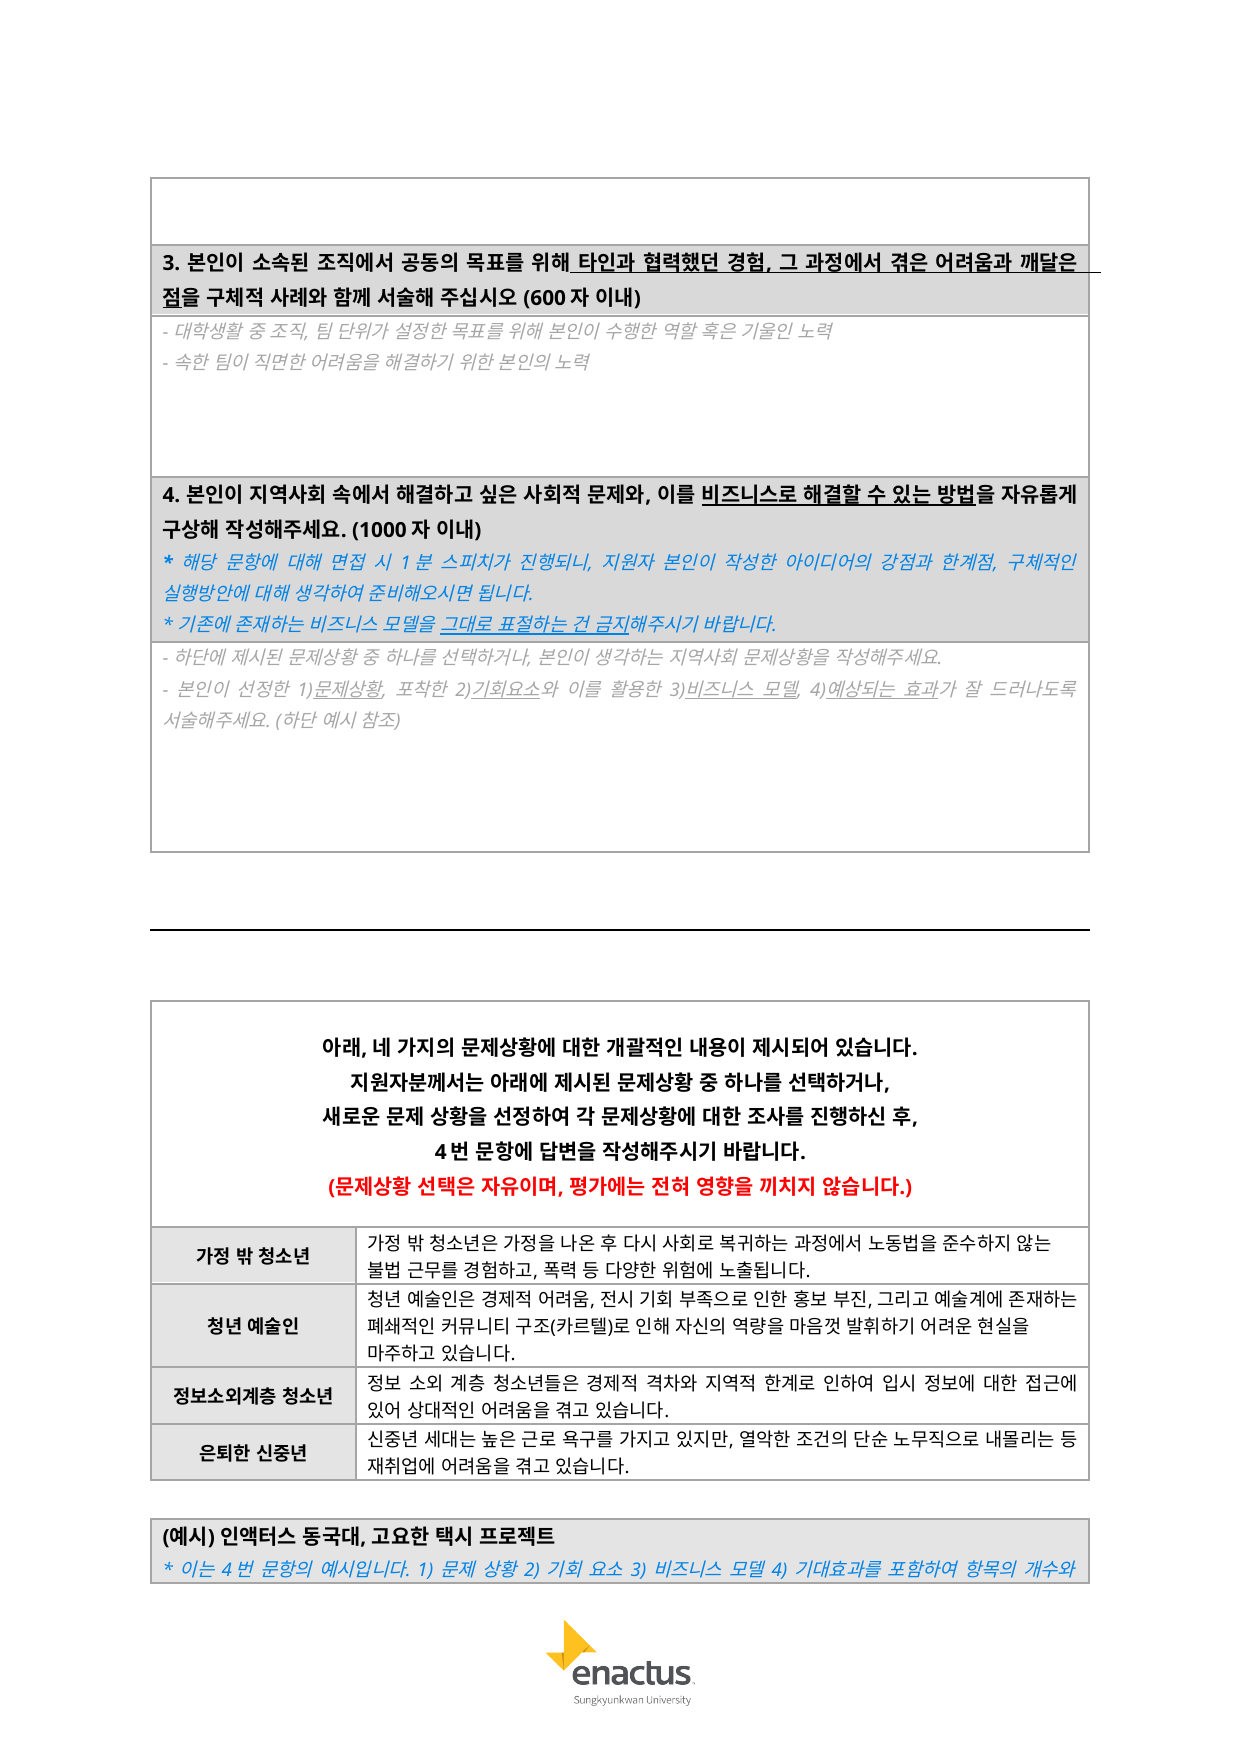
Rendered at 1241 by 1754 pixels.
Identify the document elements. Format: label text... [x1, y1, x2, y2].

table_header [152, 1520, 1088, 1582]
table_cell - 대학생활 중 조직, 팀 단위가 설정한 목표를 위해 본인이 수행한 역할 혹은 기울인 노력 - 속한 팀이 직면한 어려움을 해결하기 위한 본인의 노력 [152, 317, 1088, 476]
table_cell 정보소외계층 청소년 [152, 1368, 355, 1423]
table_cell 은퇴한 신중년 [152, 1425, 355, 1479]
table_cell 3. 본인이 소속된 조직에서 공동의 목표를 위해 타인과 협력했던 경험, 그 과정에서 겪은 어려움과 깨달은 점을 구체적 사례와 함께 서술해 주십시오 (600자 이내) [152, 246, 1088, 314]
table_cell 가정 밖 청소년은 가정을 나온 후 다시 사회로 복귀하는 과정에서 노동법을 준수하지 않는 불법 근무를 경험하고, 폭력 등 다양한 위험에 노출됩니다. [357, 1228, 1088, 1282]
table_cell 4. 본인이 지역사회 속에서 해결하고 싶은 사회적 문제와, 이를 비즈니스로 해결할 수 있는 방법을 자유롭게 구상해 작성해주세요. (1000자 이내) * 해당 문항에 대해 면접 시 1분 스피치가 진행되니, 지원자 본인이 작성한 아이디어의 강점과 한계점, 구체적인 실행방안에 대해 생각하여 준비해오시면 됩니다. * 기존에 존재하는 비즈니스 모델을 그대로 표절하는 건 금지해주시기 바랍니다. [152, 478, 1088, 641]
table_cell 가정 밖 청소년 [152, 1228, 355, 1282]
table_cell 정보 소외 계층 청소년들은 경제적 격차와 지역적 한계로 인하여 입시 정보에 대한 접근에 있어 상대적인 어려움을 겪고 있습니다. [357, 1368, 1088, 1423]
table_cell 청년 예술인 [152, 1285, 355, 1366]
table_header 아래, 네 가지의 문제상황에 대한 개괄적인 내용이 제시되어 있습니다. 지원자분께서는 아래에 제시된 문제상황 중 하나를 선택하거나, 새로운 문제 상황을 선정하여 각 문제상황에 대한 조사를 진행하신 후, 4번 문항에 답변을 작성해주시기 바랍니다. (문제상황 선택은 자유이며, 평가에는 전혀 영향을 끼치지 않습니다.) [152, 1002, 1088, 1226]
table_cell - 하단에 제시된 문제상황 중 하나를 선택하거나, 본인이 생각하는 지역사회 문제상황을 작성해주세요. - 본인이 선정한 1)문제상황, 포착한 2)기회요소와 이를 활용한 3)비즈니스 모델, 4)예상되는 효과가 잘 드러나도록 서술해주세요. (하단 예시 참조) [152, 643, 1088, 851]
table_cell 신중년 세대는 높은 근로 욕구를 가지고 있지만, 열악한 조건의 단순 노무직으로 내몰리는 등 재취업에 어려움을 겪고 있습니다. [357, 1425, 1088, 1479]
picture [545, 1619, 695, 1706]
table_cell 청년 예술인은 경제적 어려움, 전시 기회 부족으로 인한 홍보 부진, 그리고 예술계에 존재하는 폐쇄적인 커뮤니티 구조(카르텔)로 인해 자신의 역량을 마음껏 발휘하기 어려운 현실을 마주하고 있습니다. [357, 1285, 1088, 1366]
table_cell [152, 179, 1088, 244]
